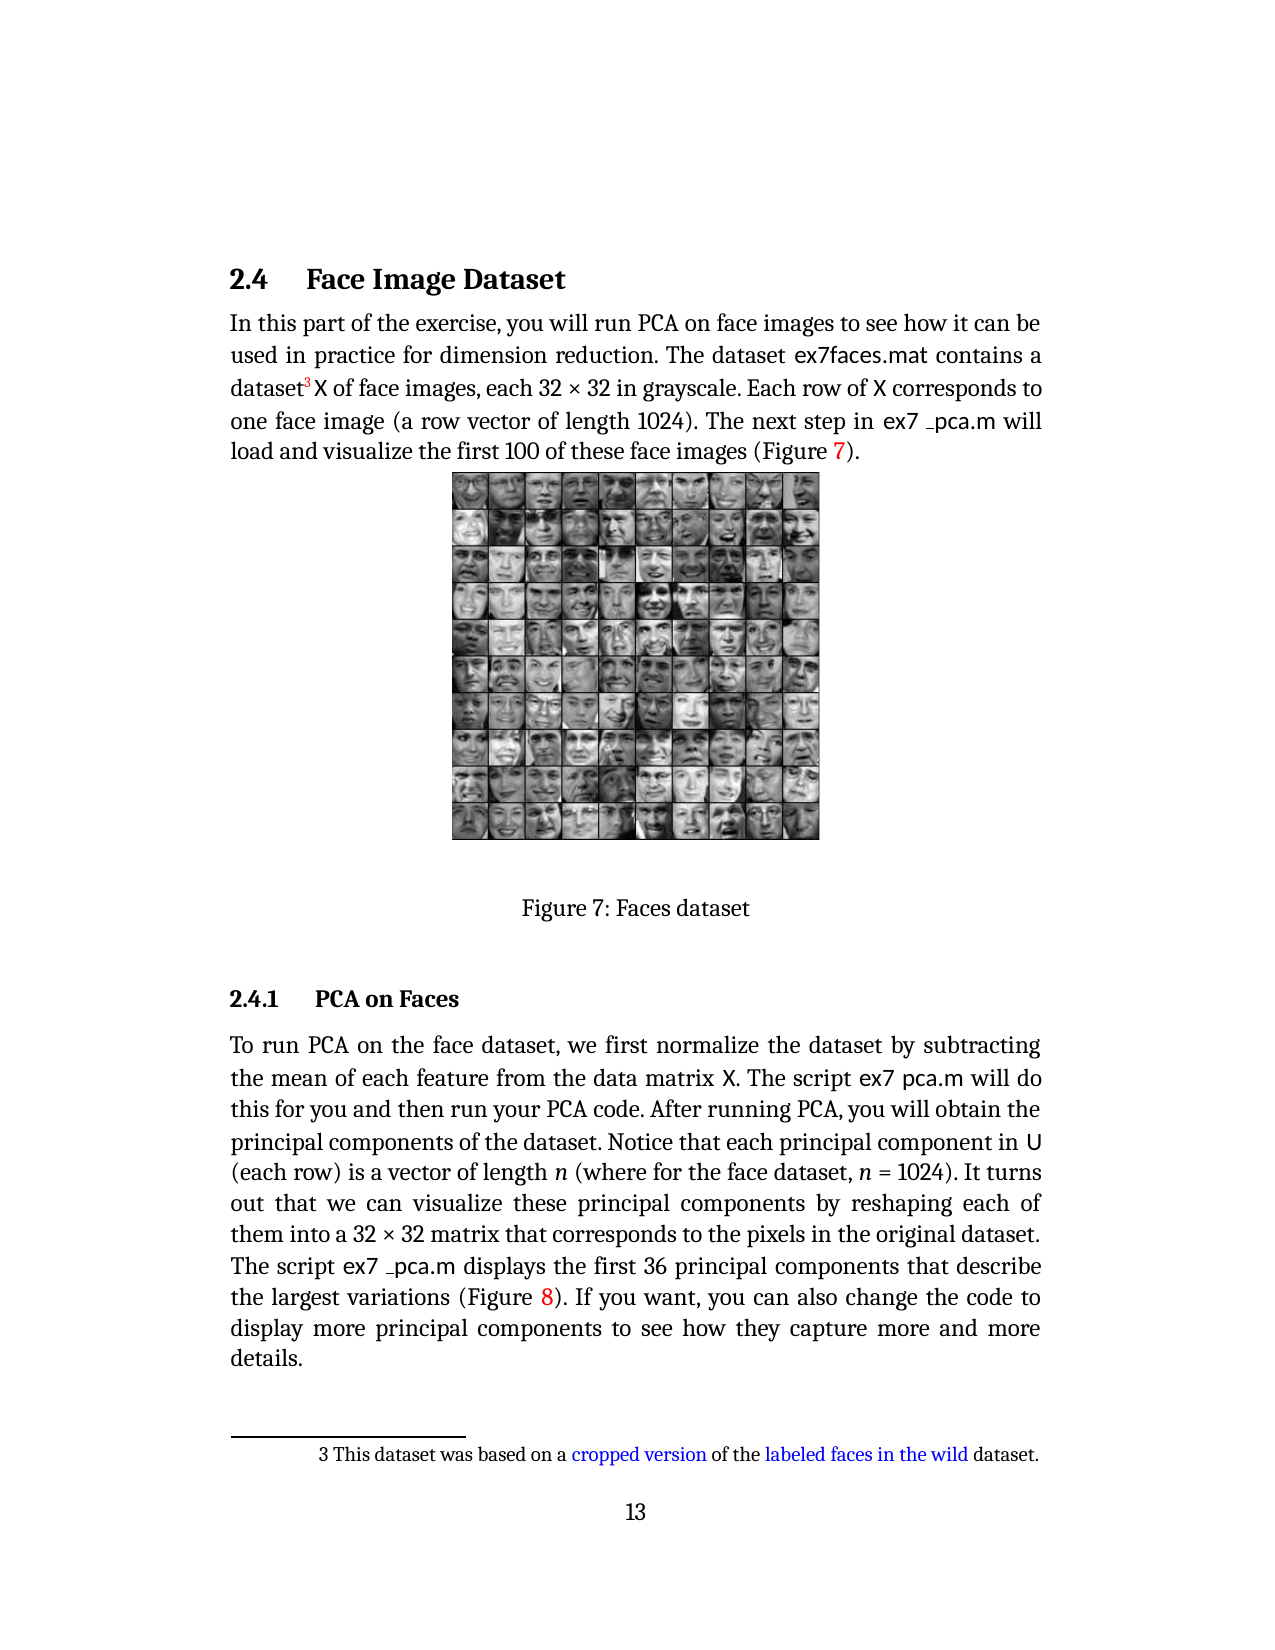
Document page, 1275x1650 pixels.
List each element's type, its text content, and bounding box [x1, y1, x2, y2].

subtitle PCA on Faces [229, 985, 1040, 1014]
text In this part of the exercise, you will run PCA on face images to see how it can be used in practice for dimension reduction. The dataset ex7faces.mat contains a dataset X of face images, each 32 × 32 in grayscale. Each row of X corresponds to one face image (a row vector of length 1024). The next step in ex7 pca.m will load and visualize the first 100 of these face images (Figure 7). [229, 309, 1042, 466]
text To run PCA on the face dataset, we first normalize the dataset by subtracting the mean of each feature from the data matrix X. The script ex7 pca.m will do this for you and then run your PCA code. After running PCA, you will obtain the principal components of the dataset. Notice that each principal component in U (each row) is a vector of length n (where for the face dataset, n = 1024). It turns out that we can visualize these principal components by reshaping each of them into a 32 × 32 matrix that corresponds to the pixels in the original dataset. The script ex7 pca.m displays the first 36 principal components that describe the largest variations (Figure 8). If you want, you can also change the code to display more principal components to see how they capture more and more details. [229, 1031, 1042, 1373]
subtitle Face Image Dataset [229, 262, 1098, 297]
text Figure 7: Faces dataset [231, 894, 1040, 922]
picture [452, 472, 820, 840]
